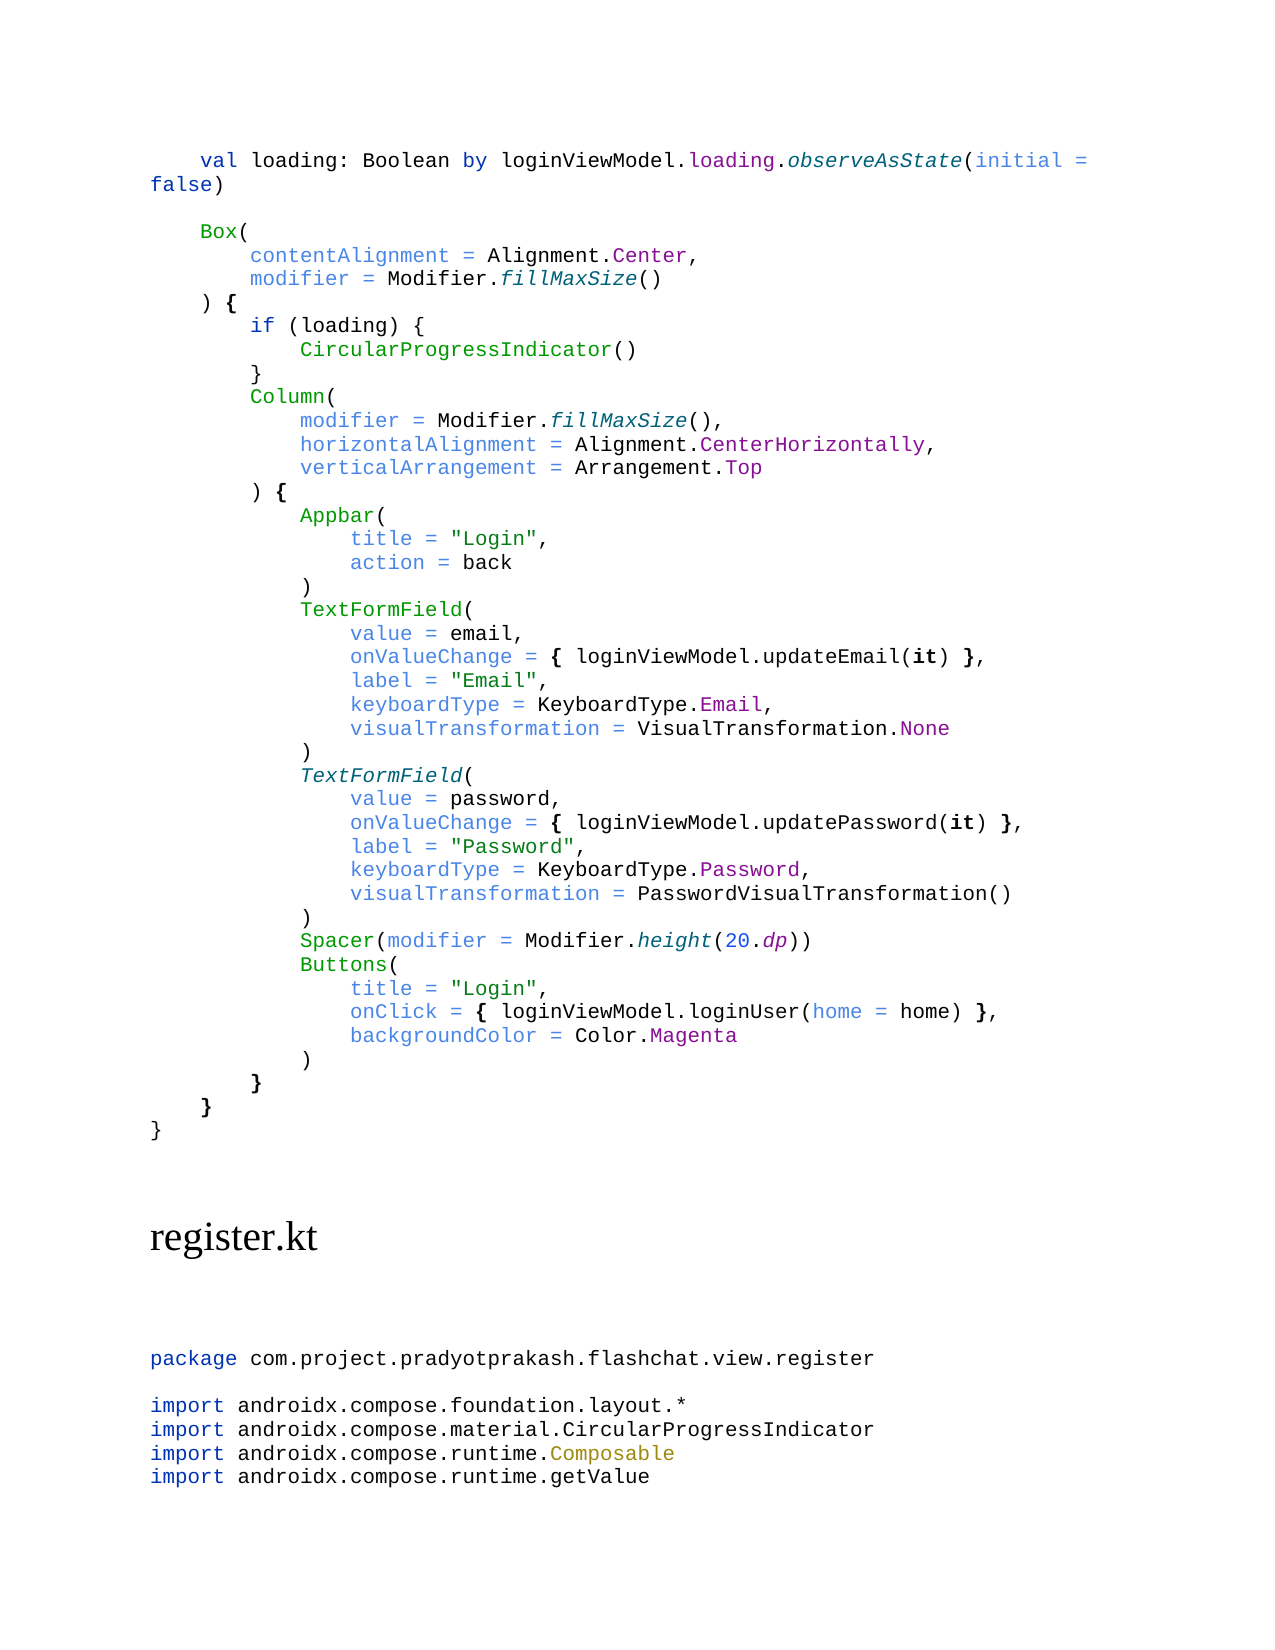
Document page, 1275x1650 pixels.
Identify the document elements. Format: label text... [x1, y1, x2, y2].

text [150, 1348, 1125, 1490]
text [150, 150, 1125, 1143]
text register.kt [150, 1211, 1125, 1259]
